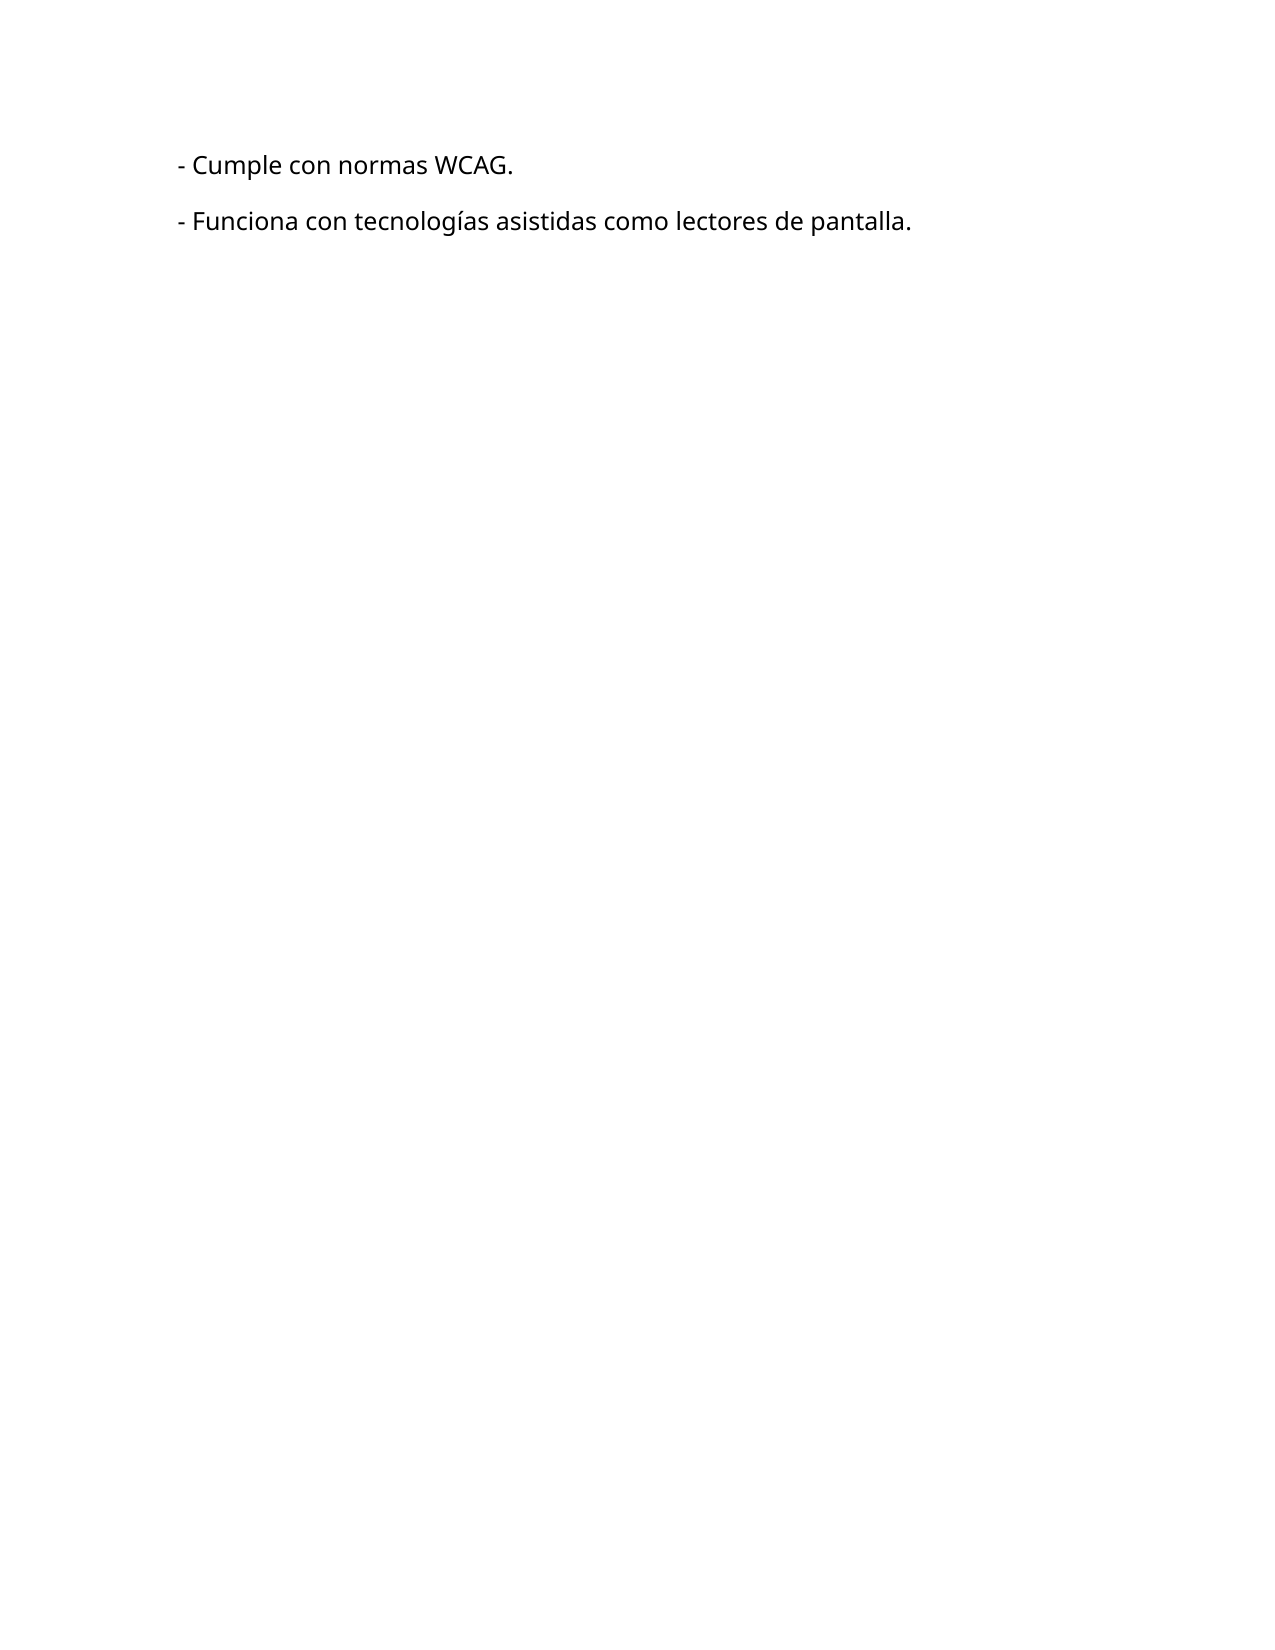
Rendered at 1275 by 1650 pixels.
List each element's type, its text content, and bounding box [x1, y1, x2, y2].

text - Cumple con normas WCAG. [177, 148, 1098, 182]
text - Funciona con tecnologías asistidas como lectores de pantalla. [177, 203, 1098, 237]
